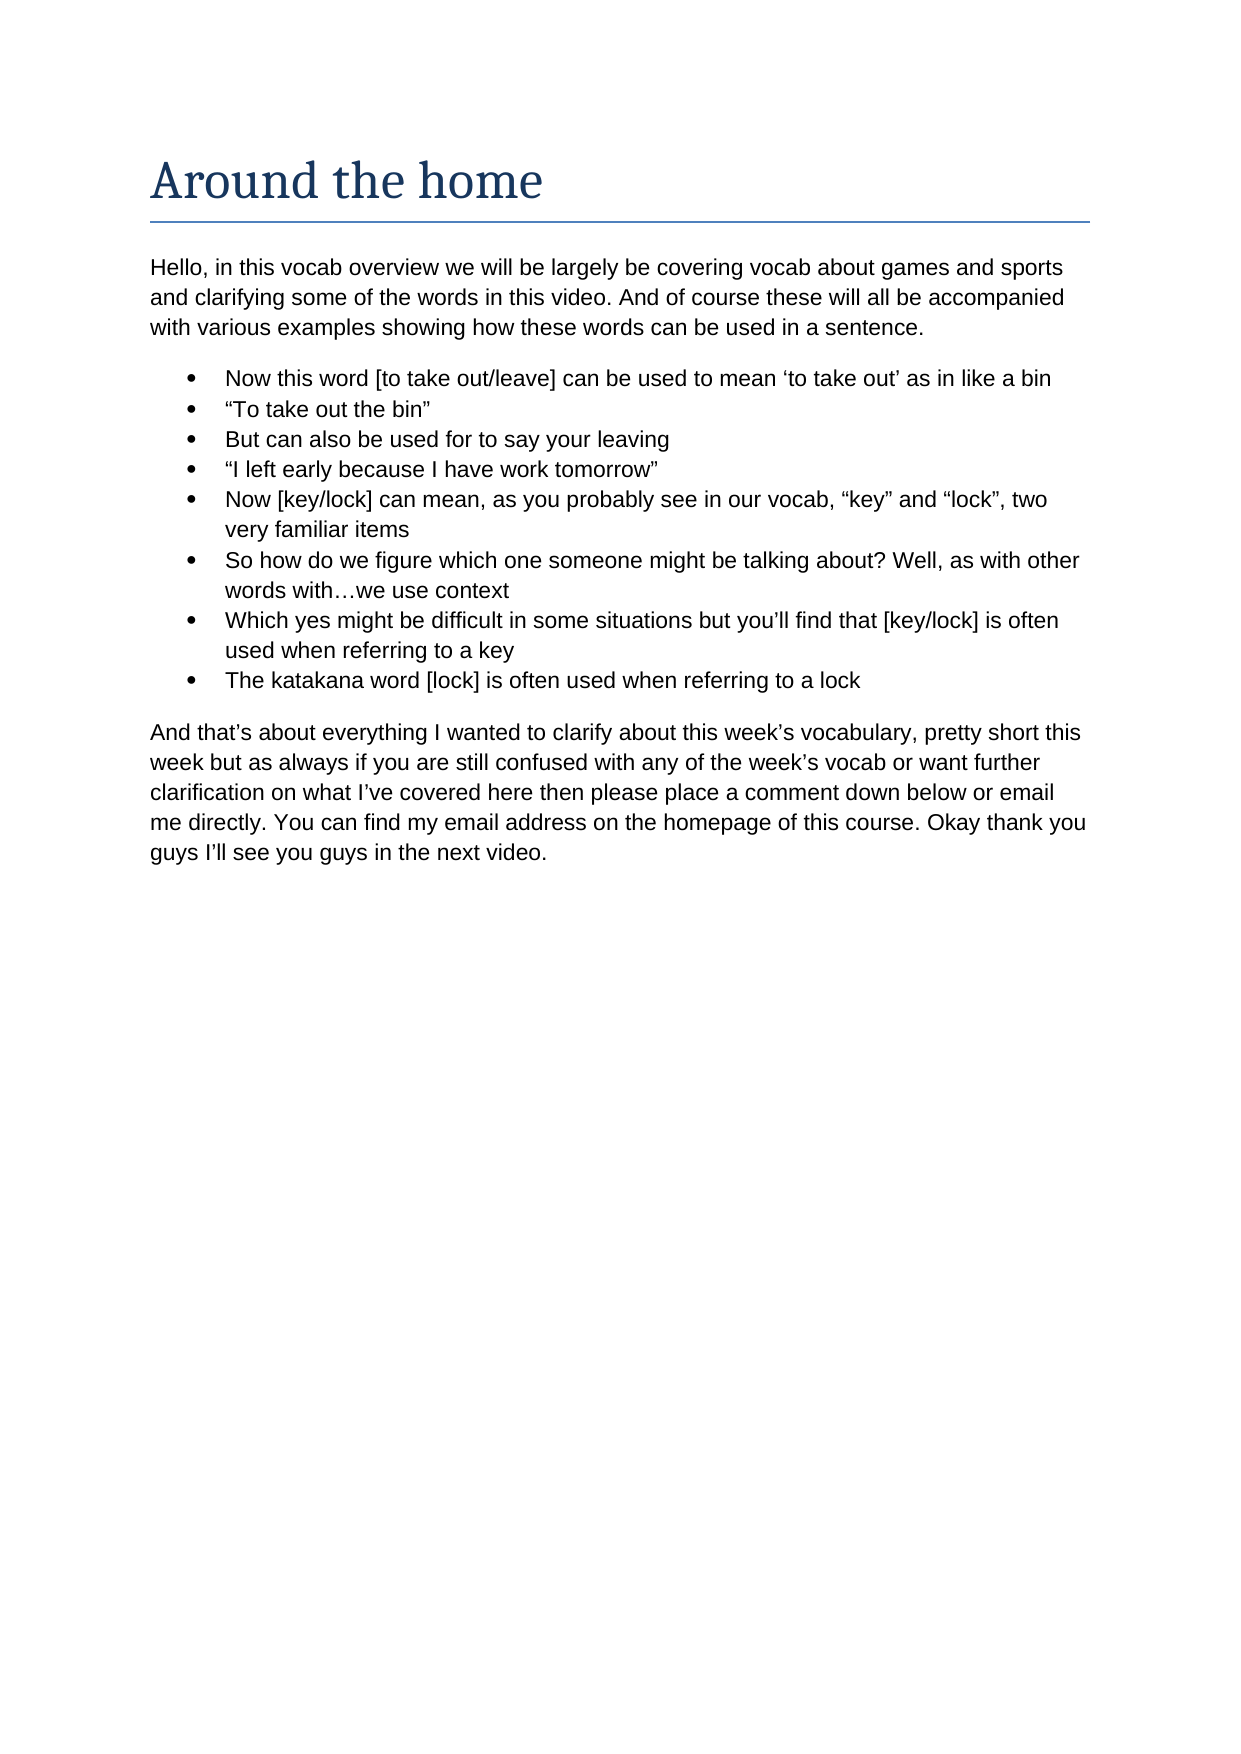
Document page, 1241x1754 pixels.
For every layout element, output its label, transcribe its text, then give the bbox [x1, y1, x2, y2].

list Which yes might be difficult in some situations but you’ll find that [key/lock] is often used when referring to a key [187, 607, 1090, 664]
title Around the home [150, 150, 1090, 221]
list “To take out the bin” [187, 396, 1090, 422]
list So how do we figure which one someone might be talking about? Well, as with other words with…we use context [187, 547, 1090, 603]
list Now this word [to take out/leave] can be used to mean ‘to take out’ as in like a bin [187, 365, 1090, 392]
list But can also be used for to say your leaving [187, 426, 1090, 452]
list Now [key/lock] can mean, as you probably see in our vocab, “key” and “lock”, two very familiar items [187, 486, 1090, 543]
list The katakana word [lock] is often used when referring to a lock [187, 667, 1090, 694]
list “I left early because I have work tomorrow” [187, 456, 1090, 482]
text And that’s about everything I wanted to clarify about this week’s vocabulary, pretty short this week but as always if you are still confused with any of the week’s vocab or want further clarification on what I’ve covered here then please place a comment down below or email me directly. You can find my email address on the homepage of this course. Okay thank you guys I’ll see you guys in the next video. [150, 718, 1090, 866]
text Hello, in this vocab overview we will be largely be covering vocab about games and sports and clarifying some of the words in this video. And of course these will all be accompanied with various examples showing how these words can be used in a sentence. [150, 254, 1090, 341]
